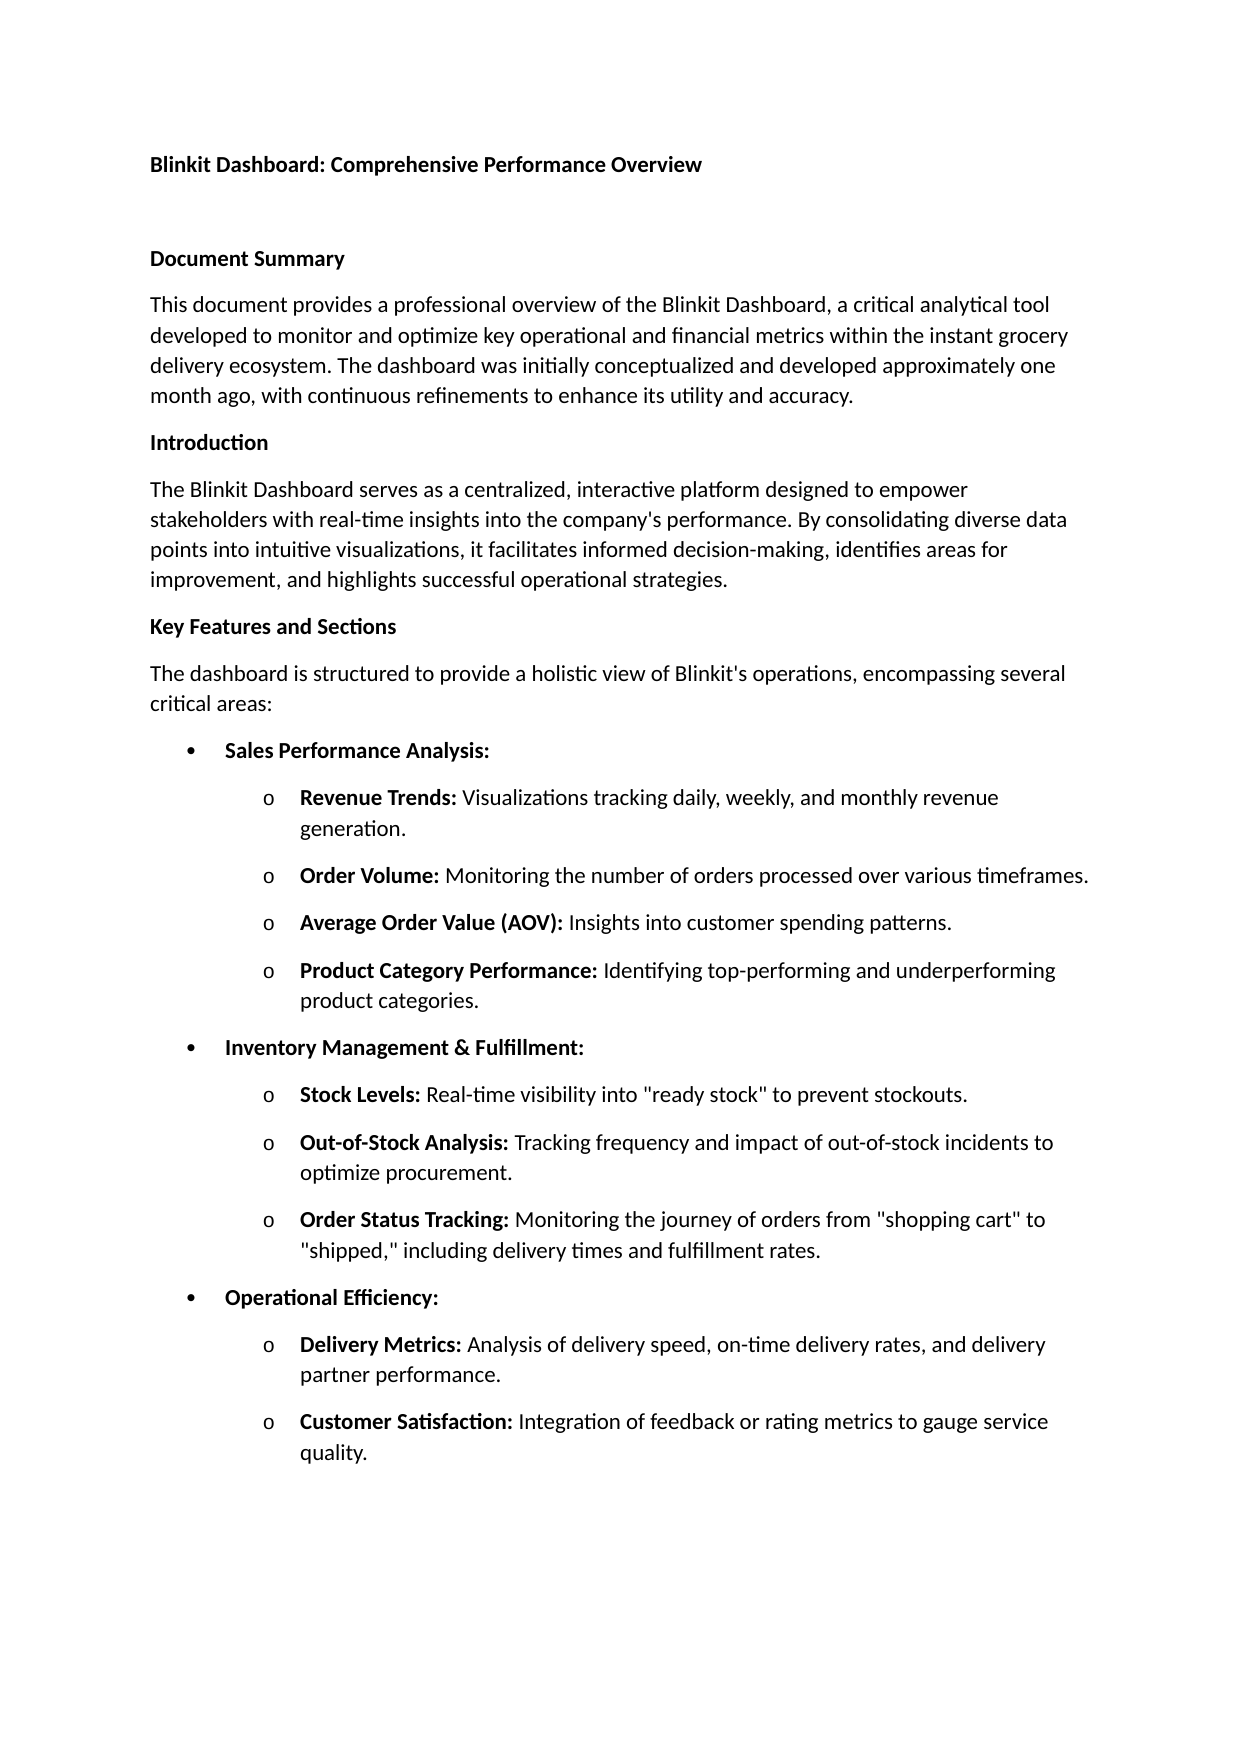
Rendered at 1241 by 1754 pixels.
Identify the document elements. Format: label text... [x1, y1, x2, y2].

text This document provides a professional overview of the Blinkit Dashboard, a critical analytical tool developed to monitor and optimize key operational and financial metrics within the instant grocery delivery ecosystem. The dashboard was initially conceptualized and developed approximately one month ago, with continuous refinements to enhance its utility and accuracy. [150, 291, 1090, 409]
text Introduction [150, 428, 1090, 456]
text The Blinkit Dashboard serves as a centralized, interactive platform designed to empower stakeholders with real-time insights into the company's performance. By consolidating diverse data points into intuitive visualizations, it facilitates informed decision-making, identifies areas for improvement, and highlights successful operational strategies. [150, 475, 1090, 594]
list Order Status Tracking: Monitoring the journey of orders from "shopping cart" to "shipped," including delivery times and fulfillment rates. [262, 1205, 1090, 1264]
list Order Volume: Monitoring the number of orders processed over various timeframes. [262, 861, 1090, 889]
list Stock Levels: Real-time visibility into "ready stock" to prevent stockouts. [262, 1080, 1090, 1109]
list Inventory Management & Fulfillment: [187, 1033, 1090, 1061]
list Product Category Performance: Identifying top-performing and underperforming product categories. [262, 956, 1090, 1014]
list Customer Satisfaction: Integration of feedback or rating metrics to gauge service quality. [262, 1407, 1090, 1466]
list Operational Efficiency: [187, 1283, 1090, 1311]
text Document Summary [150, 244, 1090, 272]
list Delivery Metrics: Analysis of delivery speed, on-time delivery rates, and delivery partner performance. [262, 1330, 1090, 1388]
list Sales Performance Analysis: [187, 736, 1090, 764]
text The dashboard is structured to provide a holistic view of Blinkit's operations, encompassing several critical areas: [150, 659, 1090, 718]
text Key Features and Sections [150, 612, 1090, 641]
list Out-of-Stock Analysis: Tracking frequency and impact of out-of-stock incidents to optimize procurement. [262, 1128, 1090, 1186]
list Average Order Value (AOV): Insights into customer spending patterns. [262, 908, 1090, 937]
list Revenue Trends: Visualizations tracking daily, weekly, and monthly revenue generation. [262, 783, 1090, 842]
text Blinkit Dashboard: Comprehensive Performance Overview [150, 150, 1090, 178]
